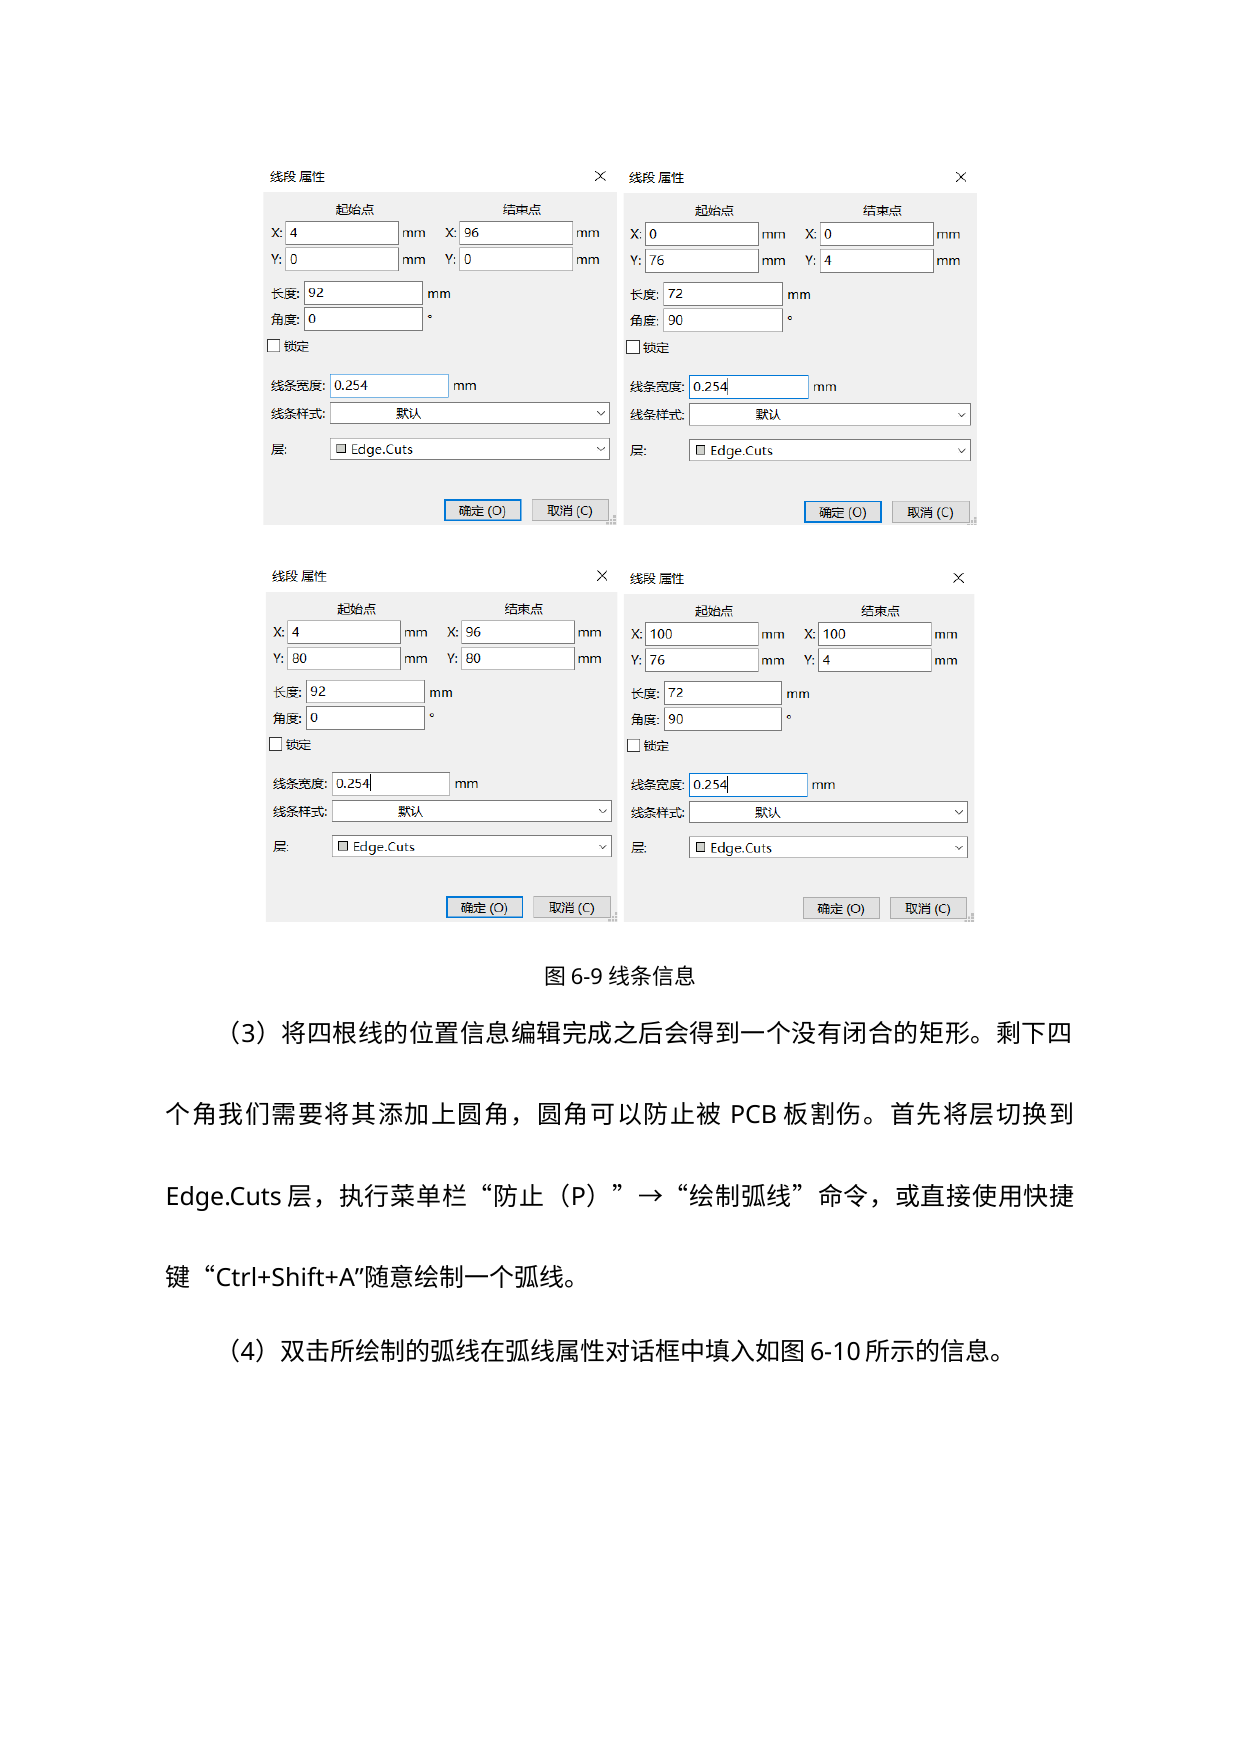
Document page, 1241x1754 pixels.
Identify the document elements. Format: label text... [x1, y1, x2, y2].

picture [623, 162, 977, 525]
text 图6-9 线条信息 [165, 959, 1075, 991]
text （4）双击所绘制的弧线在弧线属性对话框中填入如图6-10所示的信息。 [165, 1317, 1075, 1382]
picture [623, 563, 975, 922]
picture [265, 560, 618, 922]
picture [263, 162, 617, 525]
text （3）将四根线的位置信息编辑完成之后会得到一个没有闭合的矩形。剩下四个角我们需要将其添加上圆角，圆角可以防止被PCB板割伤。首先将层切换到Edge.Cuts层，执行菜单栏“防止（P）”→“绘制弧线”命令，或直接使用快捷键“Ctrl+Shift+A”随意绘制一个弧线。 [165, 999, 1075, 1308]
